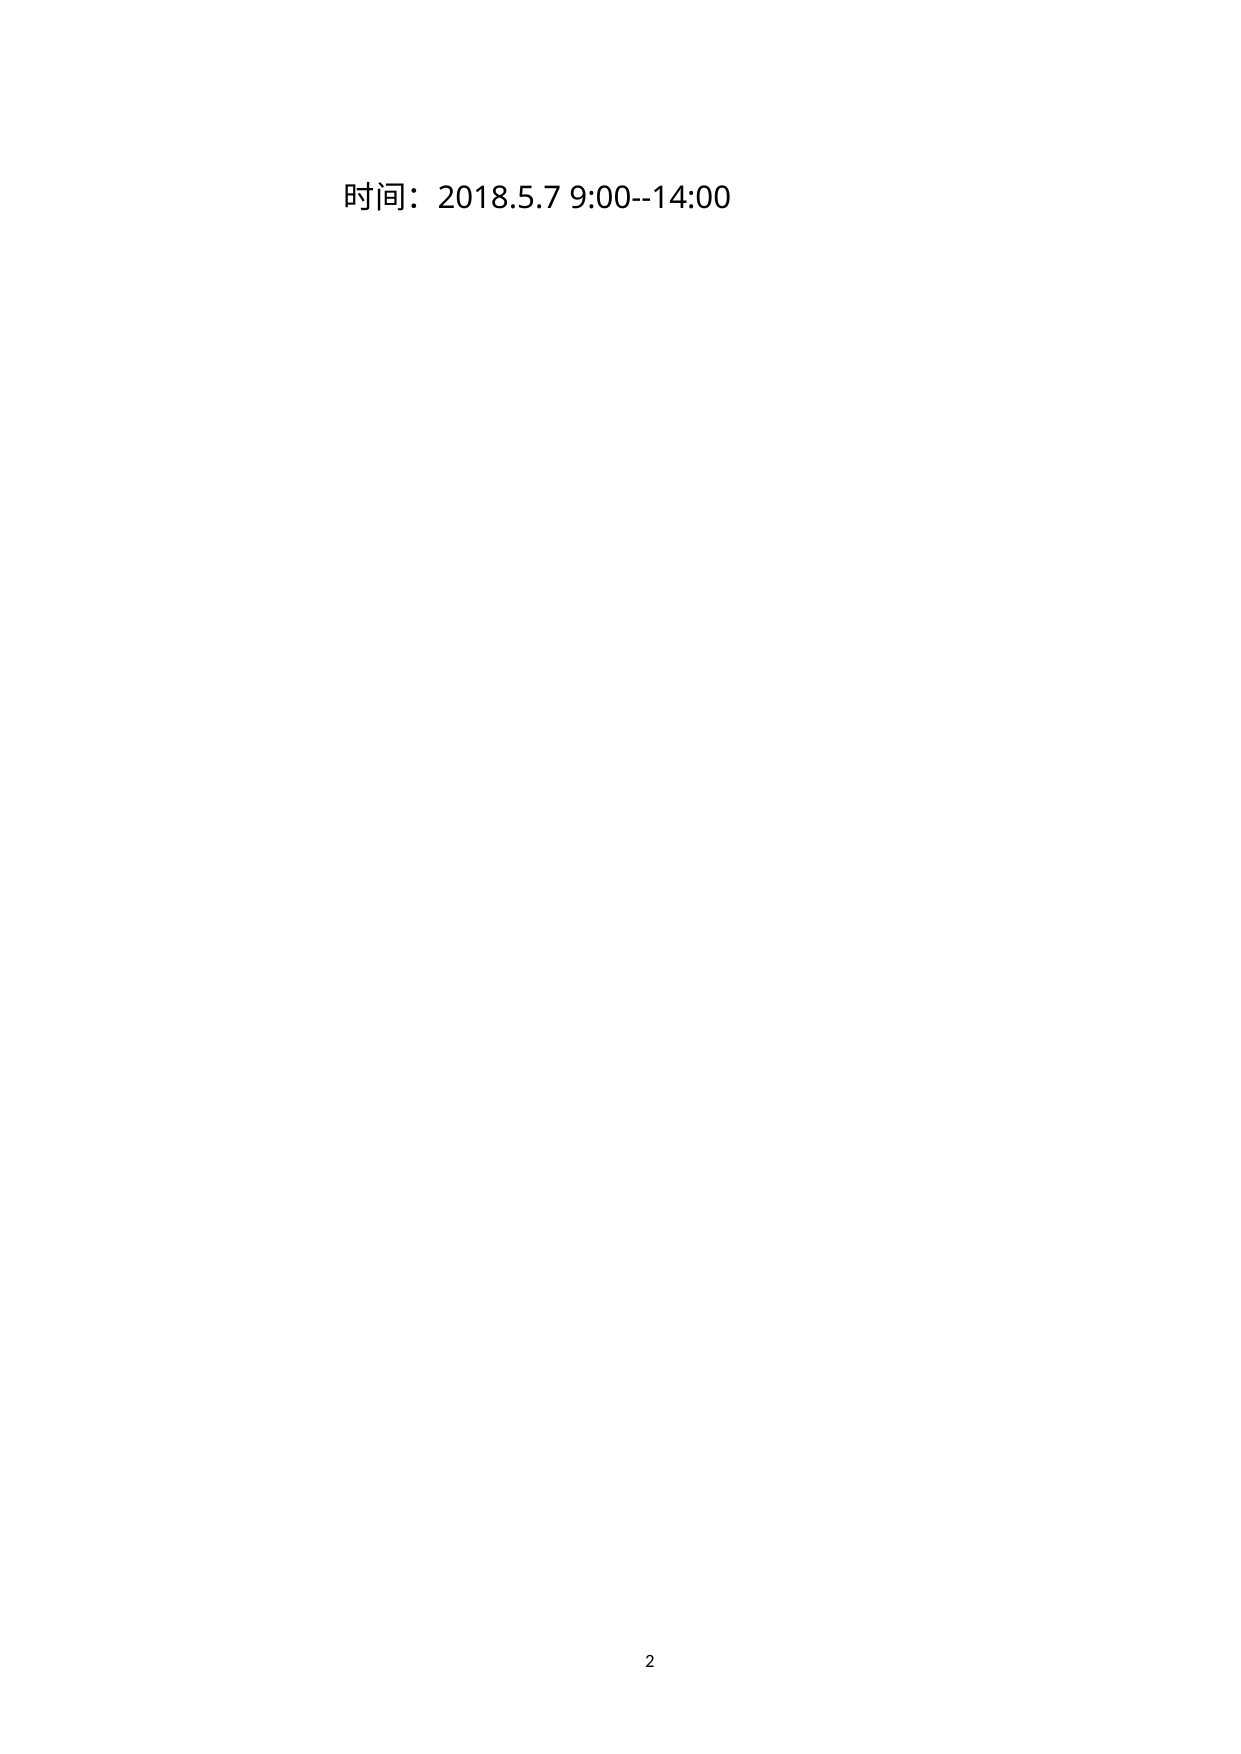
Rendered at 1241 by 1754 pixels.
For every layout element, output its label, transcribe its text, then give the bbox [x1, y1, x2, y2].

text 时间：2018.5.7 9:00--14:00 [187, 162, 1112, 227]
